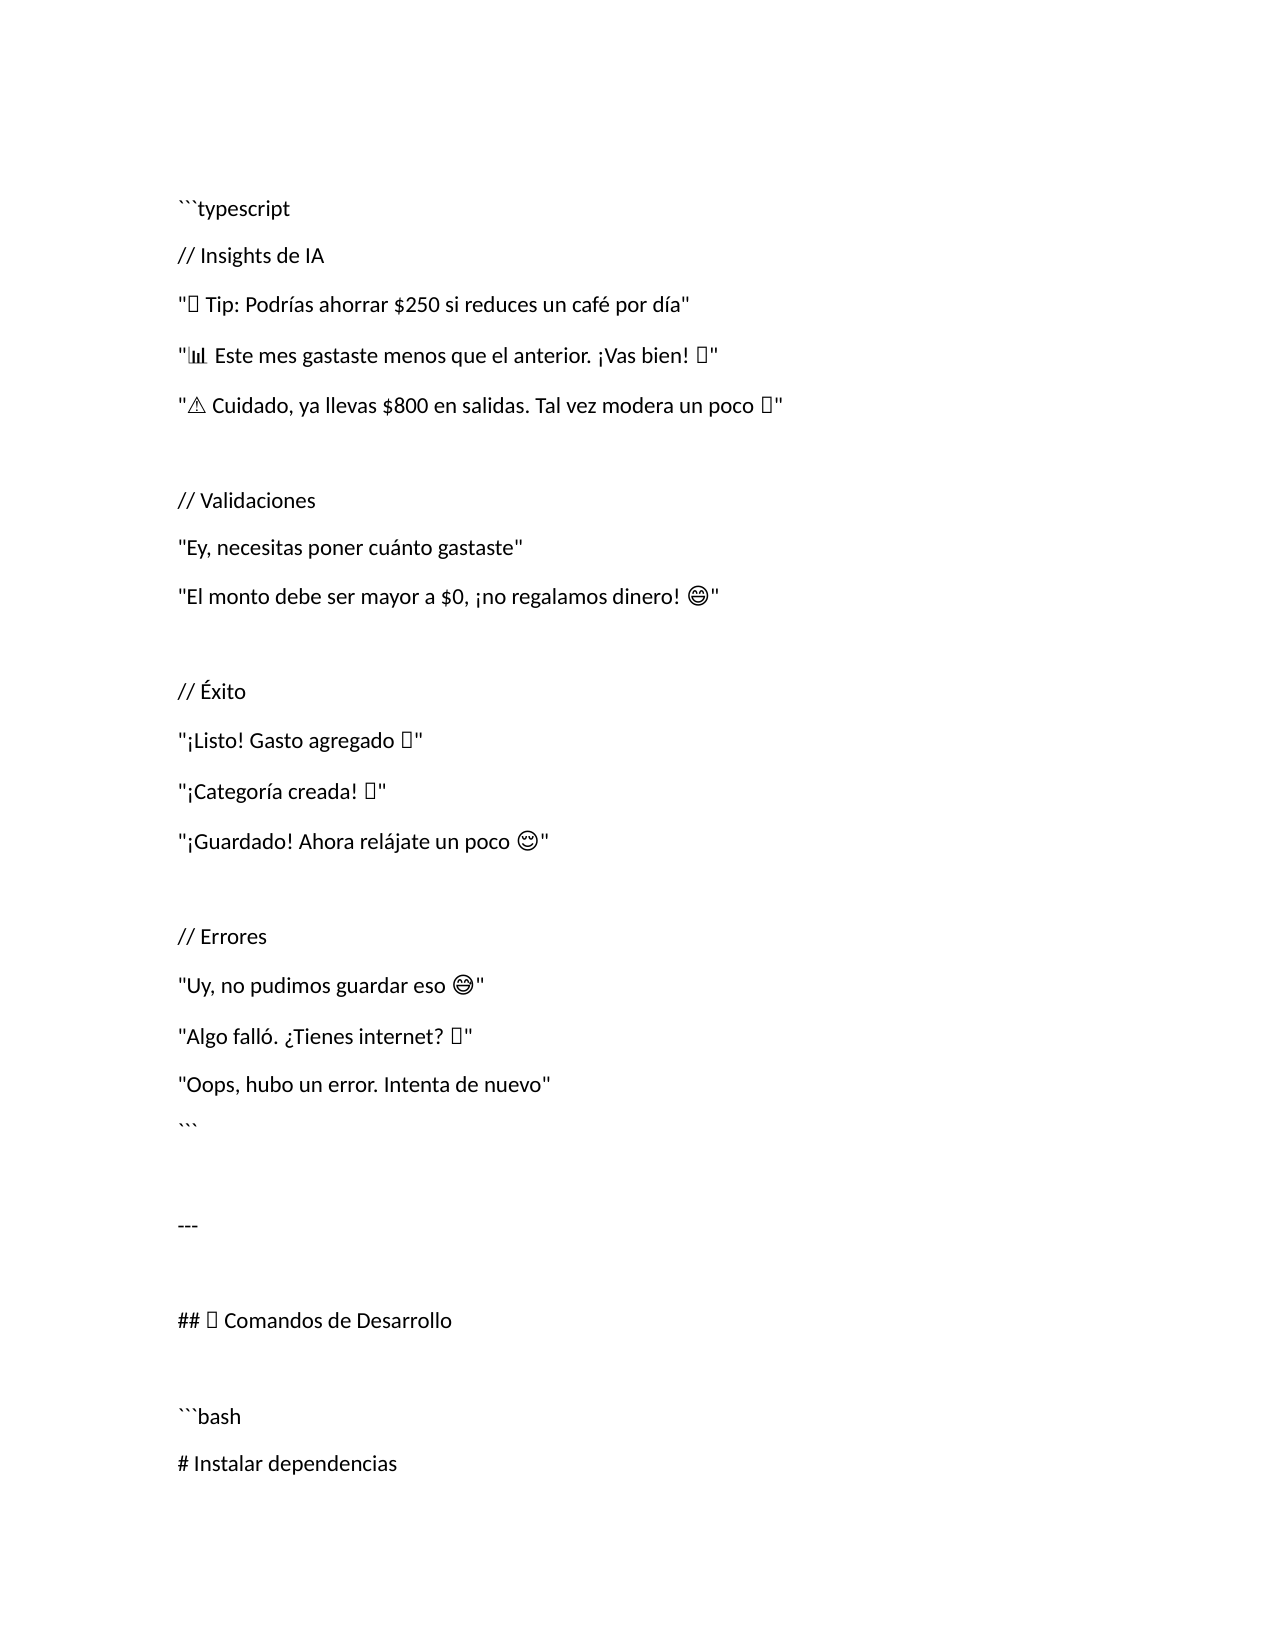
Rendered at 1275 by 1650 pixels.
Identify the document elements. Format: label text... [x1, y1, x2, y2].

text // Errores [177, 922, 1098, 950]
text "Algo falló. ¿Tienes internet? 🤔" [177, 1020, 1098, 1051]
text # Instalar dependencias [177, 1449, 1098, 1477]
text "Uy, no pudimos guardar eso 😅" [177, 969, 1098, 1001]
text "El monto debe ser mayor a $0, ¡no regalamos dinero! 😄" [177, 580, 1098, 611]
text "¡Listo! Gasto agregado 💸" [177, 724, 1098, 756]
text // Validaciones [177, 486, 1098, 514]
text ```bash [177, 1402, 1098, 1430]
text ```typescript [177, 194, 1098, 222]
text "📊 Este mes gastaste menos que el anterior. ¡Vas bien! 🎉" [177, 339, 1098, 370]
text "¡Categoría creada! 🎨" [177, 775, 1098, 806]
text --- [177, 1211, 1098, 1239]
text // Insights de IA [177, 241, 1098, 269]
text "¡Guardado! Ahora relájate un poco 😌" [177, 825, 1098, 856]
text // Éxito [177, 677, 1098, 705]
text ## 🚀 Comandos de Desarrollo [177, 1304, 1098, 1336]
text "💡 Tip: Podrías ahorrar $250 si reduces un café por día" [177, 288, 1098, 319]
text ``` [177, 1117, 1098, 1145]
text "Ey, necesitas poner cuánto gastaste" [177, 533, 1098, 561]
text "Oops, hubo un error. Intenta de nuevo" [177, 1070, 1098, 1098]
text "⚠️ Cuidado, ya llevas $800 en salidas. Tal vez modera un poco 😬" [177, 389, 1098, 420]
